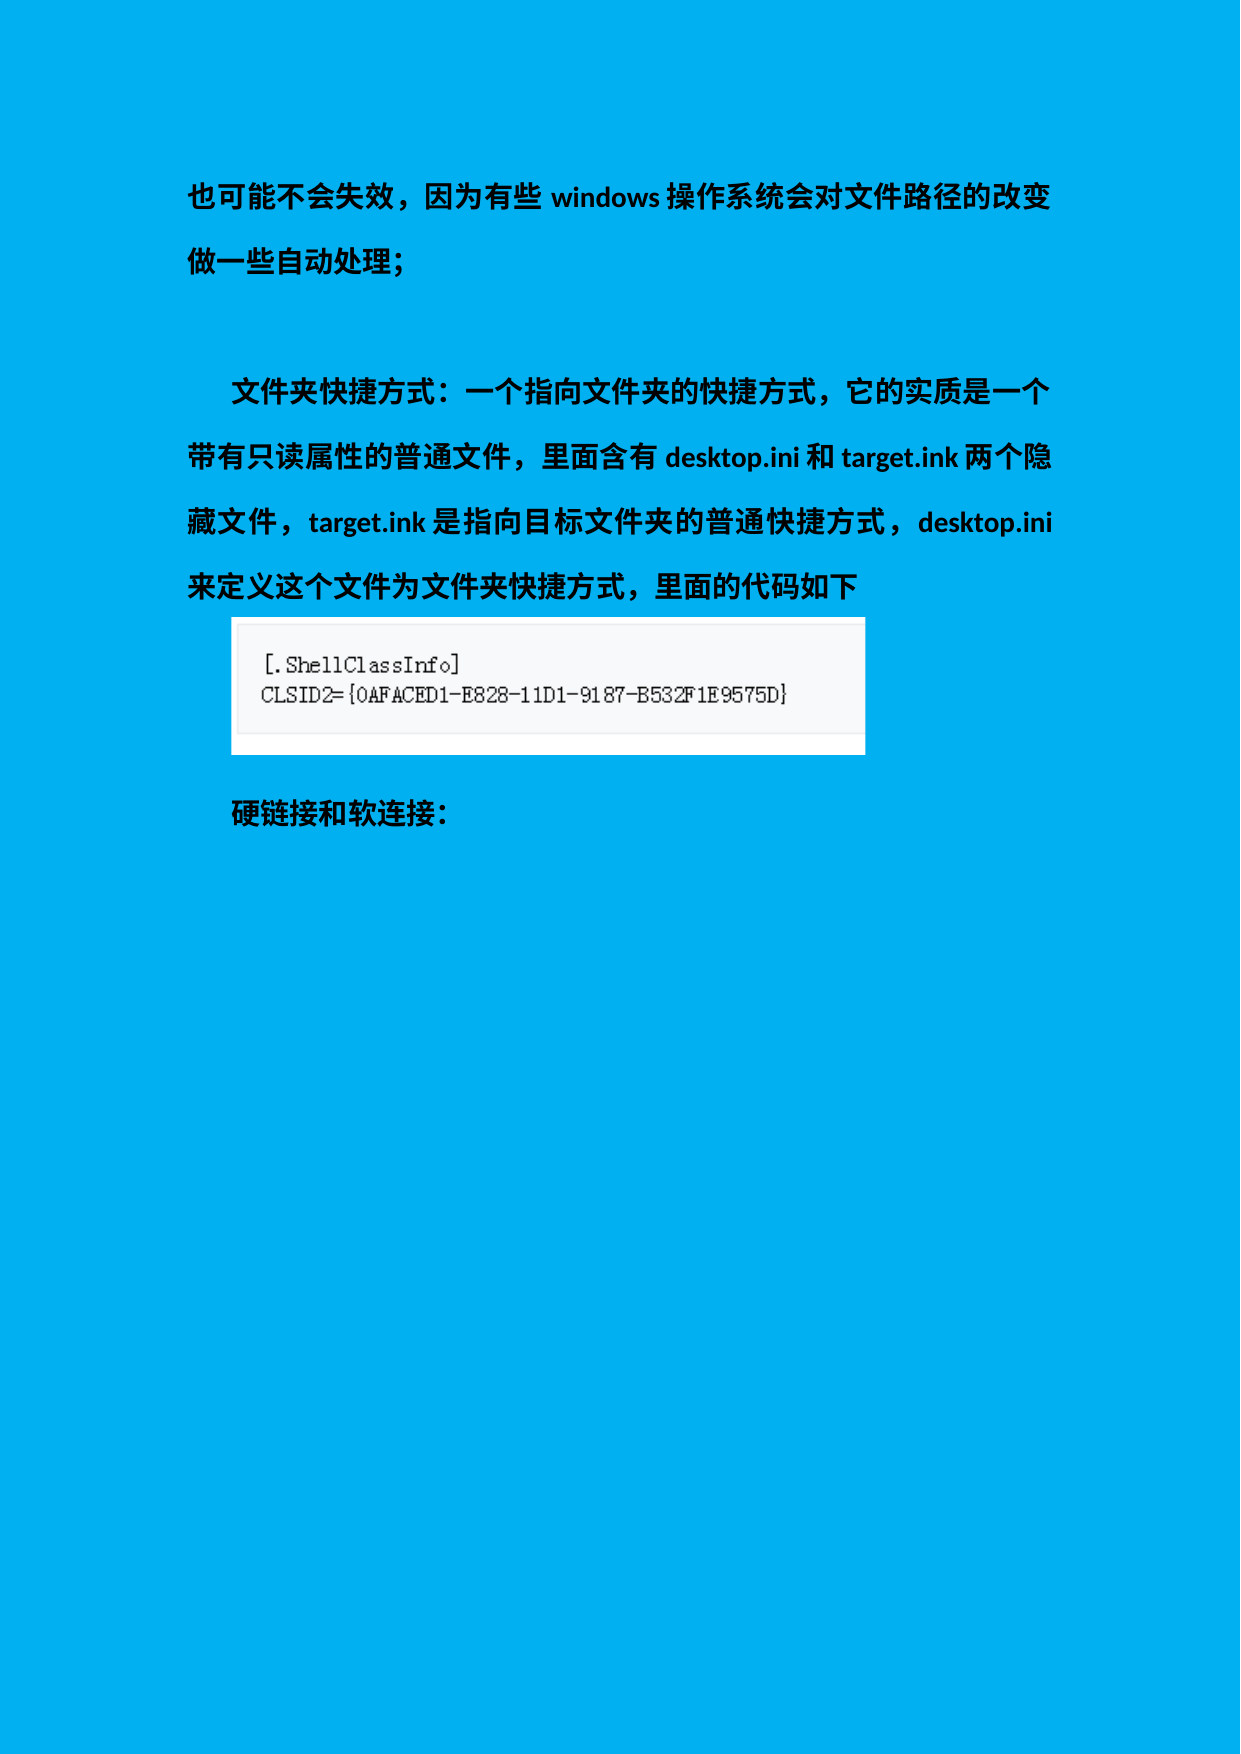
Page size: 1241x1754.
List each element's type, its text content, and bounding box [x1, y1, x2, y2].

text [187, 162, 1053, 292]
text 硬链接和软连接： [187, 779, 1053, 844]
text 文件夹快捷方式：一个指向文件夹的快捷方式，它的实质是一个带有只读属性的普通文件，里面含有desktop.ini和target.ink两个隐藏文件，target.ink是指向目标文件夹的普通快捷方式，desktop.ini来定义这个文件为文件夹快捷方式，里面的代码如下 [187, 357, 1053, 617]
picture [232, 618, 865, 754]
